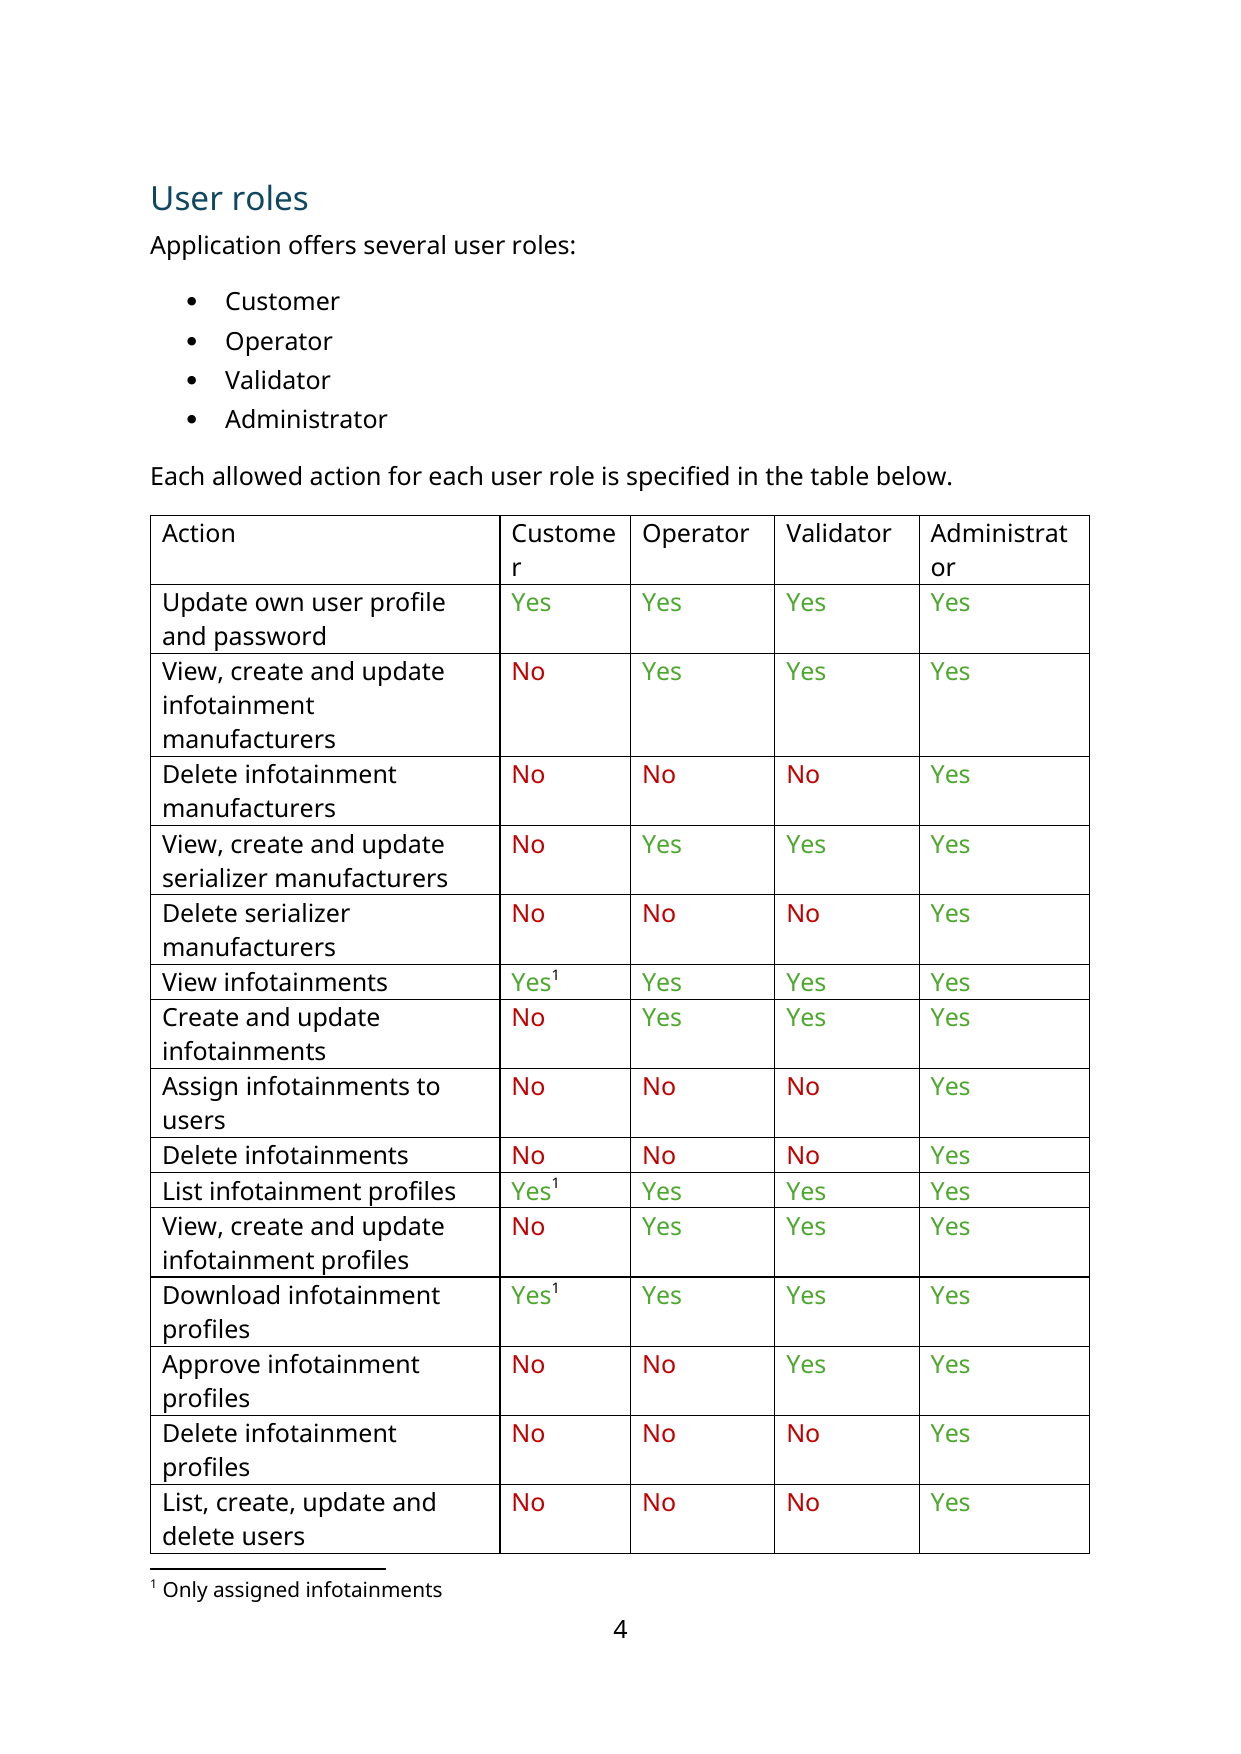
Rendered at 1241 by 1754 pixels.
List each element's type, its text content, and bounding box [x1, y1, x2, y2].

table_cell Yes [920, 757, 1089, 825]
table_cell No [631, 895, 774, 963]
table_cell Yes [920, 654, 1089, 756]
table_cell List, create, update and delete users [151, 1485, 499, 1553]
table_cell No [775, 1138, 919, 1172]
table_cell Yes [501, 585, 630, 653]
list Validator [187, 363, 1090, 397]
table_cell No [775, 1069, 919, 1137]
table_cell Update own user profile and password [151, 585, 499, 653]
table_cell Yes [775, 1278, 919, 1346]
table_cell No [501, 1138, 630, 1172]
table_cell Delete infotainments [151, 1138, 499, 1172]
table_cell Yes [775, 965, 919, 999]
table_cell Create and update infotainments [151, 1000, 499, 1068]
table_cell No [501, 757, 630, 825]
table_cell Yes1 [501, 1278, 630, 1346]
table_cell No [501, 1485, 630, 1553]
list Administrator [187, 402, 1090, 436]
table_cell Yes [920, 1347, 1089, 1415]
table_cell View, create and update infotainment manufacturers [151, 654, 499, 756]
table_cell Yes [920, 585, 1089, 653]
table_cell Yes [920, 1173, 1089, 1207]
table_cell No [775, 895, 919, 963]
table_cell Yes [920, 826, 1089, 894]
table_cell Delete infotainment manufacturers [151, 757, 499, 825]
table_cell View infotainments [151, 965, 499, 999]
table_cell No [501, 1000, 630, 1068]
table_header Operator [631, 516, 774, 584]
table_cell Yes [920, 1278, 1089, 1346]
table_cell Yes [920, 965, 1089, 999]
table_cell No [775, 757, 919, 825]
table_cell Yes [631, 1000, 774, 1068]
table_header Action [151, 516, 499, 584]
text Each allowed action for each user role is specified in the table below. [150, 458, 1090, 492]
table_cell View, create and update serializer manufacturers [151, 826, 499, 894]
table_cell Yes [631, 965, 774, 999]
table_cell Yes [775, 1208, 919, 1276]
table_cell Yes [775, 585, 919, 653]
table_cell Yes [775, 1000, 919, 1068]
table_cell Yes [920, 895, 1089, 963]
table_cell Yes [775, 826, 919, 894]
table_header Customer [501, 516, 630, 584]
table_cell No [631, 1416, 774, 1484]
table_cell Approve infotainment profiles [151, 1347, 499, 1415]
table_cell No [631, 1069, 774, 1137]
table_cell No [501, 1416, 630, 1484]
table_cell Yes [920, 1138, 1089, 1172]
table_cell Yes [631, 585, 774, 653]
table_cell No [501, 826, 630, 894]
table_cell Yes [631, 1173, 774, 1207]
table_header Validator [775, 516, 919, 584]
table_cell Yes [920, 1069, 1089, 1137]
table_cell No [501, 895, 630, 963]
table_cell Yes1 [501, 1173, 630, 1207]
table_cell Yes [631, 826, 774, 894]
table_cell Delete serializer manufacturers [151, 895, 499, 963]
table_cell No [775, 1485, 919, 1553]
table_cell No [775, 1416, 919, 1484]
table_cell No [501, 654, 630, 756]
table_cell Yes [501, 965, 630, 999]
table_cell No [631, 1485, 774, 1553]
table_cell List infotainment profiles [151, 1173, 499, 1207]
table_cell Download infotainment profiles [151, 1278, 499, 1346]
table_cell Yes [920, 1485, 1089, 1553]
table_cell Yes [775, 1173, 919, 1207]
table_cell Yes [631, 1208, 774, 1276]
table_cell Yes [631, 1278, 774, 1346]
table_cell Assign infotainments to users [151, 1069, 499, 1137]
table_cell No [501, 1069, 630, 1137]
list Operator [187, 323, 1090, 357]
table_cell Delete infotainment profiles [151, 1416, 499, 1484]
table_cell No [631, 1347, 774, 1415]
table_cell No [631, 1138, 774, 1172]
subtitle User roles [150, 175, 1090, 220]
table_cell Yes [920, 1000, 1089, 1068]
table_cell Yes [775, 1347, 919, 1415]
text Application offers several user roles: [150, 228, 1090, 262]
list Customer [187, 284, 1090, 318]
table_cell No [501, 1208, 630, 1276]
table_cell Yes [631, 654, 774, 756]
table_cell Yes [920, 1208, 1089, 1276]
table_cell View, create and update infotainment profiles [151, 1208, 499, 1276]
table_header Administrator [920, 516, 1089, 584]
table_cell Yes [775, 654, 919, 756]
table_cell No [631, 757, 774, 825]
table_cell No [501, 1347, 630, 1415]
table_cell Yes [920, 1416, 1089, 1484]
